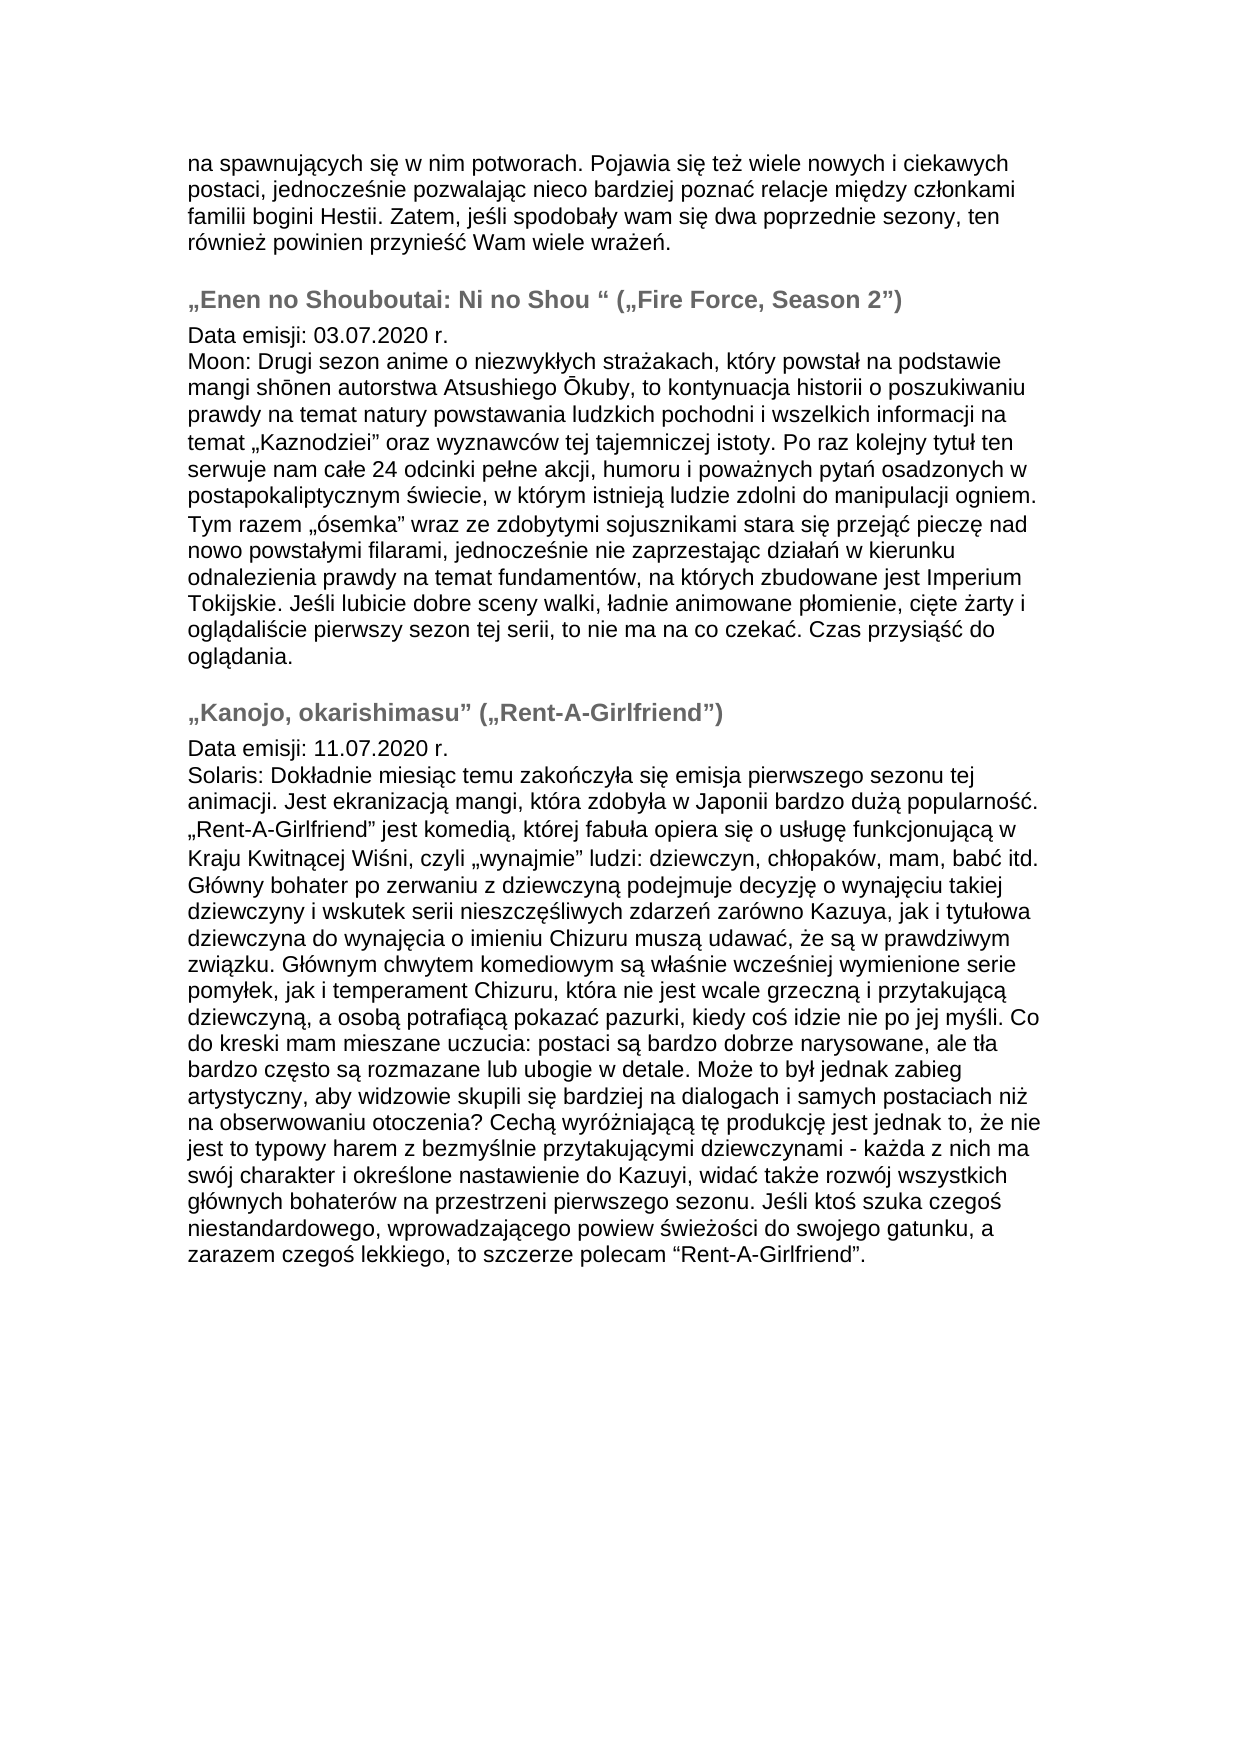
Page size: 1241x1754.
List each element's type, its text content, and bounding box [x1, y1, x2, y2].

text Solaris: Dokładnie miesiąc temu zakończyła się emisja pierwszego sezonu tej animacji. Jest ekranizacją mangi, która zdobyła w Japonii bardzo dużą popularność. „Rent-A-Girlfriend” jest komedią, której fabuła opiera się o usługę funkcjonującą w Kraju Kwitnącej Wiśni, czyli „wynajmie” ludzi: dziewczyn, chłopaków, mam, babć itd. Główny bohater po zerwaniu z dziewczyną podejmuje decyzję o wynajęciu takiej dziewczyny i wskutek serii nieszczęśliwych zdarzeń zarówno Kazuya, jak i tytułowa dziewczyna do wynajęcia o imieniu Chizuru muszą udawać, że są w prawdziwym związku. Głównym chwytem komediowym są właśnie wcześniej wymienione serie pomyłek, jak i temperament Chizuru, która nie jest wcale grzeczną i przytakującą dziewczyną, a osobą potrafiącą pokazać pazurki, kiedy coś idzie nie po jej myśli. Co do kreski mam mieszane uczucia: postaci są bardzo dobrze narysowane, ale tła bardzo często są rozmazane lub ubogie w detale. Może to był jednak zabieg artystyczny, aby widzowie skupili się bardziej na dialogach i samych postaciach niż na obserwowaniu otoczenia? Cechą wyróżniającą tę produkcję jest jednak to, że nie jest to typowy harem z bezmyślnie przytakującymi dziewczynami - każda z nich ma swój charakter i określone nastawienie do Kazuyi, widać także rozwój wszystkich głównych bohaterów na przestrzeni pierwszego sezonu. Jeśli ktoś szuka czegoś niestandardowego, wprowadzającego powiew świeżości do swojego gatunku, a zarazem czegoś lekkiego, to szczerze polecam “Rent-A-Girlfriend”. [187, 762, 1053, 1267]
text Moon: Drugi sezon anime o niezwykłych strażakach, który powstał na podstawie mangi shōnen autorstwa Atsushiego Ōkuby, to kontynuacja historii o poszukiwaniu prawdy na temat natury powstawania ludzkich pochodni i wszelkich informacji na temat „Kaznodziei” oraz wyznawców tej tajemniczej istoty. Po raz kolejny tytuł ten serwuje nam całe 24 odcinki pełne akcji, humoru i poważnych pytań osadzonych w postapokaliptycznym świecie, w którym istnieją ludzie zdolni do manipulacji ogniem. Tym razem „ósemka” wraz ze zdobytymi sojusznikami stara się przejąć pieczę nad nowo powstałymi filarami, jednocześnie nie zaprzestając działań w kierunku odnalezienia prawdy na temat fundamentów, na których zbudowane jest Imperium Tokijskie. Jeśli lubicie dobre sceny walki, ładnie animowane płomienie, cięte żarty i oglądaliście pierwszy sezon tej serii, to nie ma na co czekać. Czas przysiąść do oglądania. [187, 348, 1053, 669]
subtitle „Kanojo, okarishimasu” („Rent-A-Girlfriend”) [187, 698, 1053, 727]
text Data emisji: 03.07.2020 r. [187, 322, 1053, 348]
text Data emisji: 11.07.2020 r. [187, 735, 1053, 762]
subtitle „Enen no Shouboutai: Ni no Shou “ („Fire Force, Season 2”) [187, 284, 1053, 313]
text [187, 150, 1053, 255]
